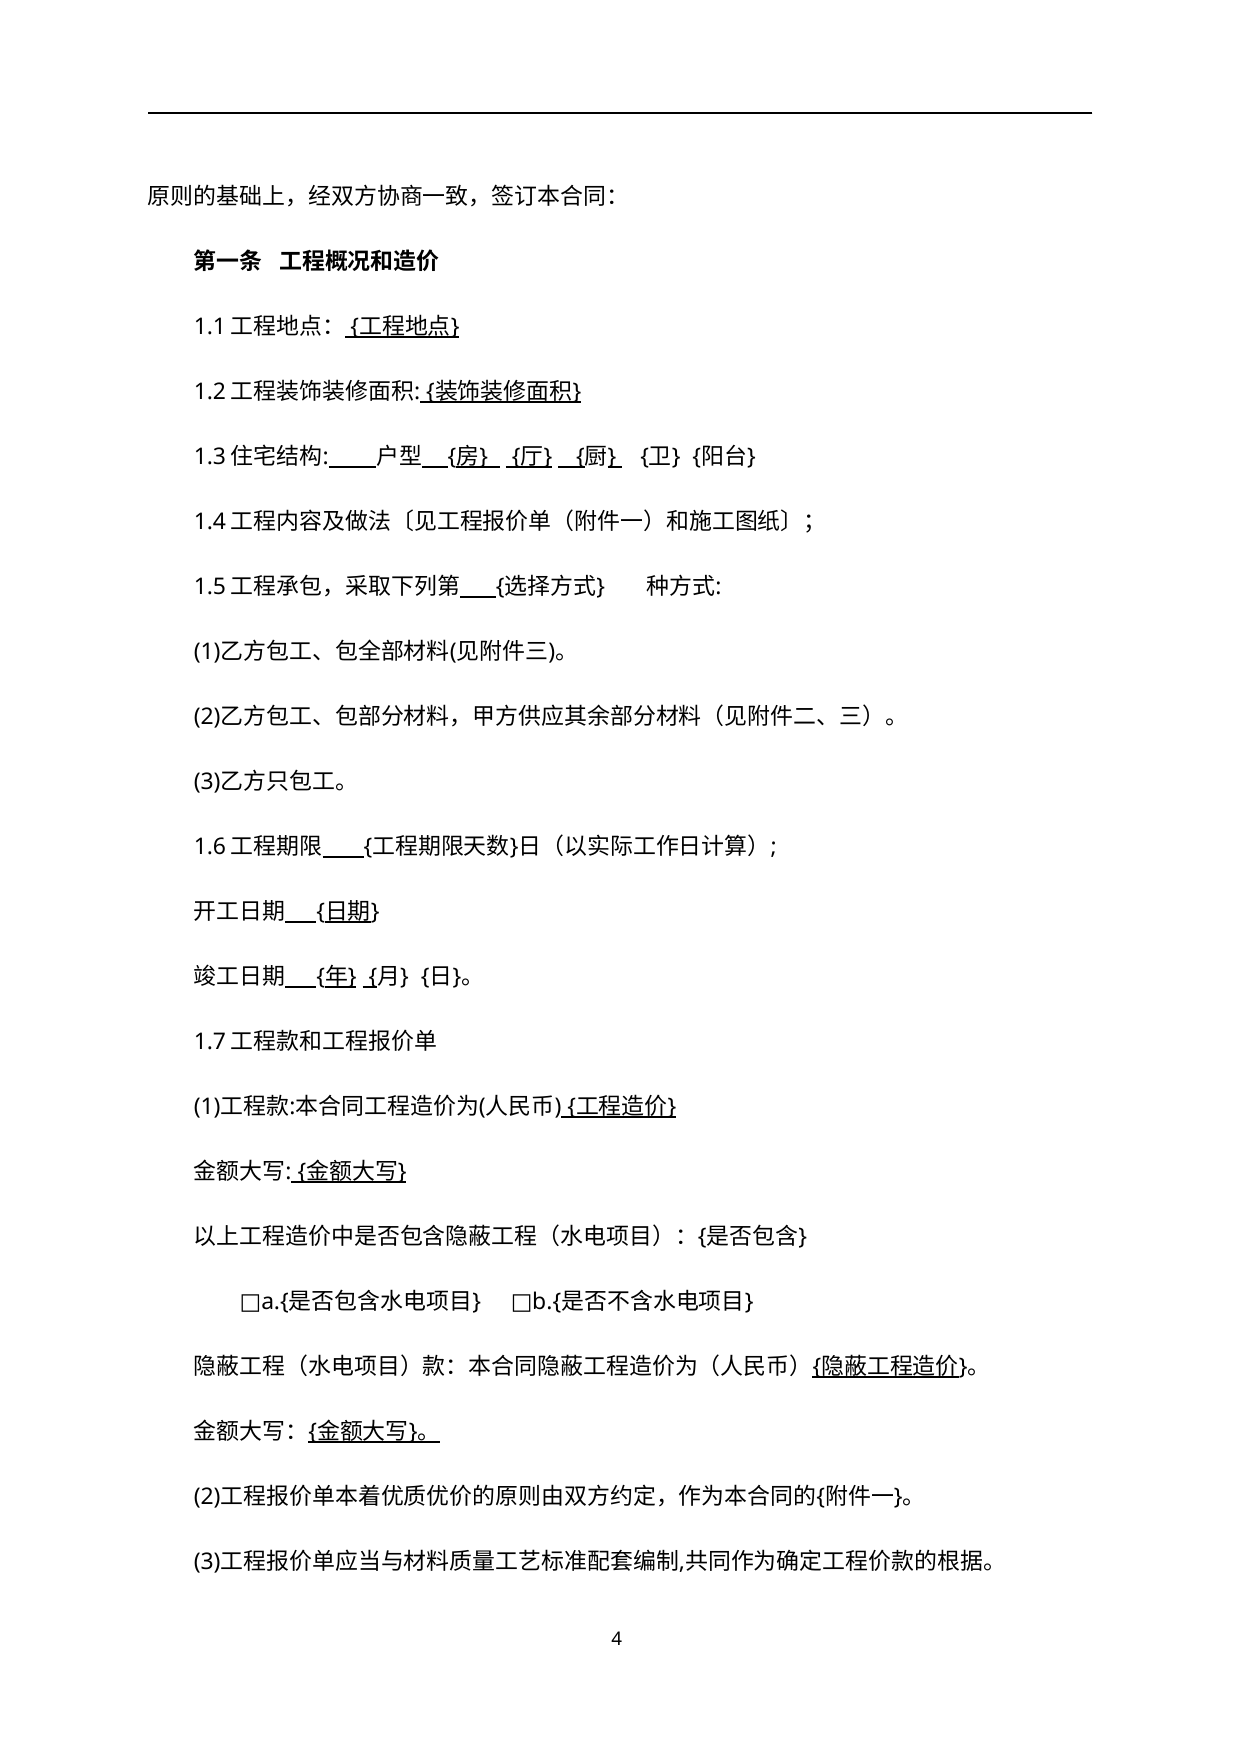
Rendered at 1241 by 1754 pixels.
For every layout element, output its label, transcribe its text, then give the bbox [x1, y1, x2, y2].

text 金额大写: {金额大写} [148, 1137, 1092, 1202]
text 1.4工程内容及做法〔见工程报价单（附件一）和施工图纸〕； [148, 487, 1092, 552]
text 1.3住宅结构: 户型 {房} {厅} {厨} {卫} {阳台} [148, 422, 1092, 487]
text (3)乙方只包工。 [148, 747, 1092, 812]
text (2)工程报价单本着优质优价的原则由双方约定，作为本合同的{附件一}。 [148, 1462, 1092, 1527]
text 开工日期 {日期} [148, 877, 1092, 942]
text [148, 162, 1092, 227]
text 1.6工程期限 {工程期限天数}日（以实际工作日计算）; [148, 812, 1092, 877]
text 1.2工程装饰装修面积: {装饰装修面积} [148, 357, 1092, 422]
text 1.5工程承包，采取下列第 {选择方式} 种方式: [148, 552, 1092, 617]
text (1)乙方包工、包全部材料(见附件三)。 [148, 617, 1092, 682]
text (3)工程报价单应当与材料质量工艺标准配套编制,共同作为确定工程价款的根据。 [148, 1527, 1092, 1592]
text □a.{是否包含水电项目} □b.{是否不含水电项目} [148, 1267, 1092, 1332]
text 1.7工程款和工程报价单 [148, 1007, 1092, 1072]
text 隐蔽工程（水电项目）款：本合同隐蔽工程造价为（人民币）{隐蔽工程造价}。 [148, 1332, 1092, 1397]
text 1.1工程地点： {工程地点} [148, 292, 1092, 357]
text 竣工日期 {年} {月} {日}。 [148, 942, 1092, 1007]
text 金额大写：{金额大写}。 [148, 1397, 1092, 1462]
text (1)工程款:本合同工程造价为(人民币) {工程造价} [148, 1072, 1092, 1137]
text 第一条 工程概况和造价 [148, 227, 1092, 292]
text 以上工程造价中是否包含隐蔽工程（水电项目）：{是否包含} [148, 1202, 1092, 1267]
text (2)乙方包工、包部分材料，甲方供应其余部分材料（见附件二、三）。 [148, 682, 1092, 747]
